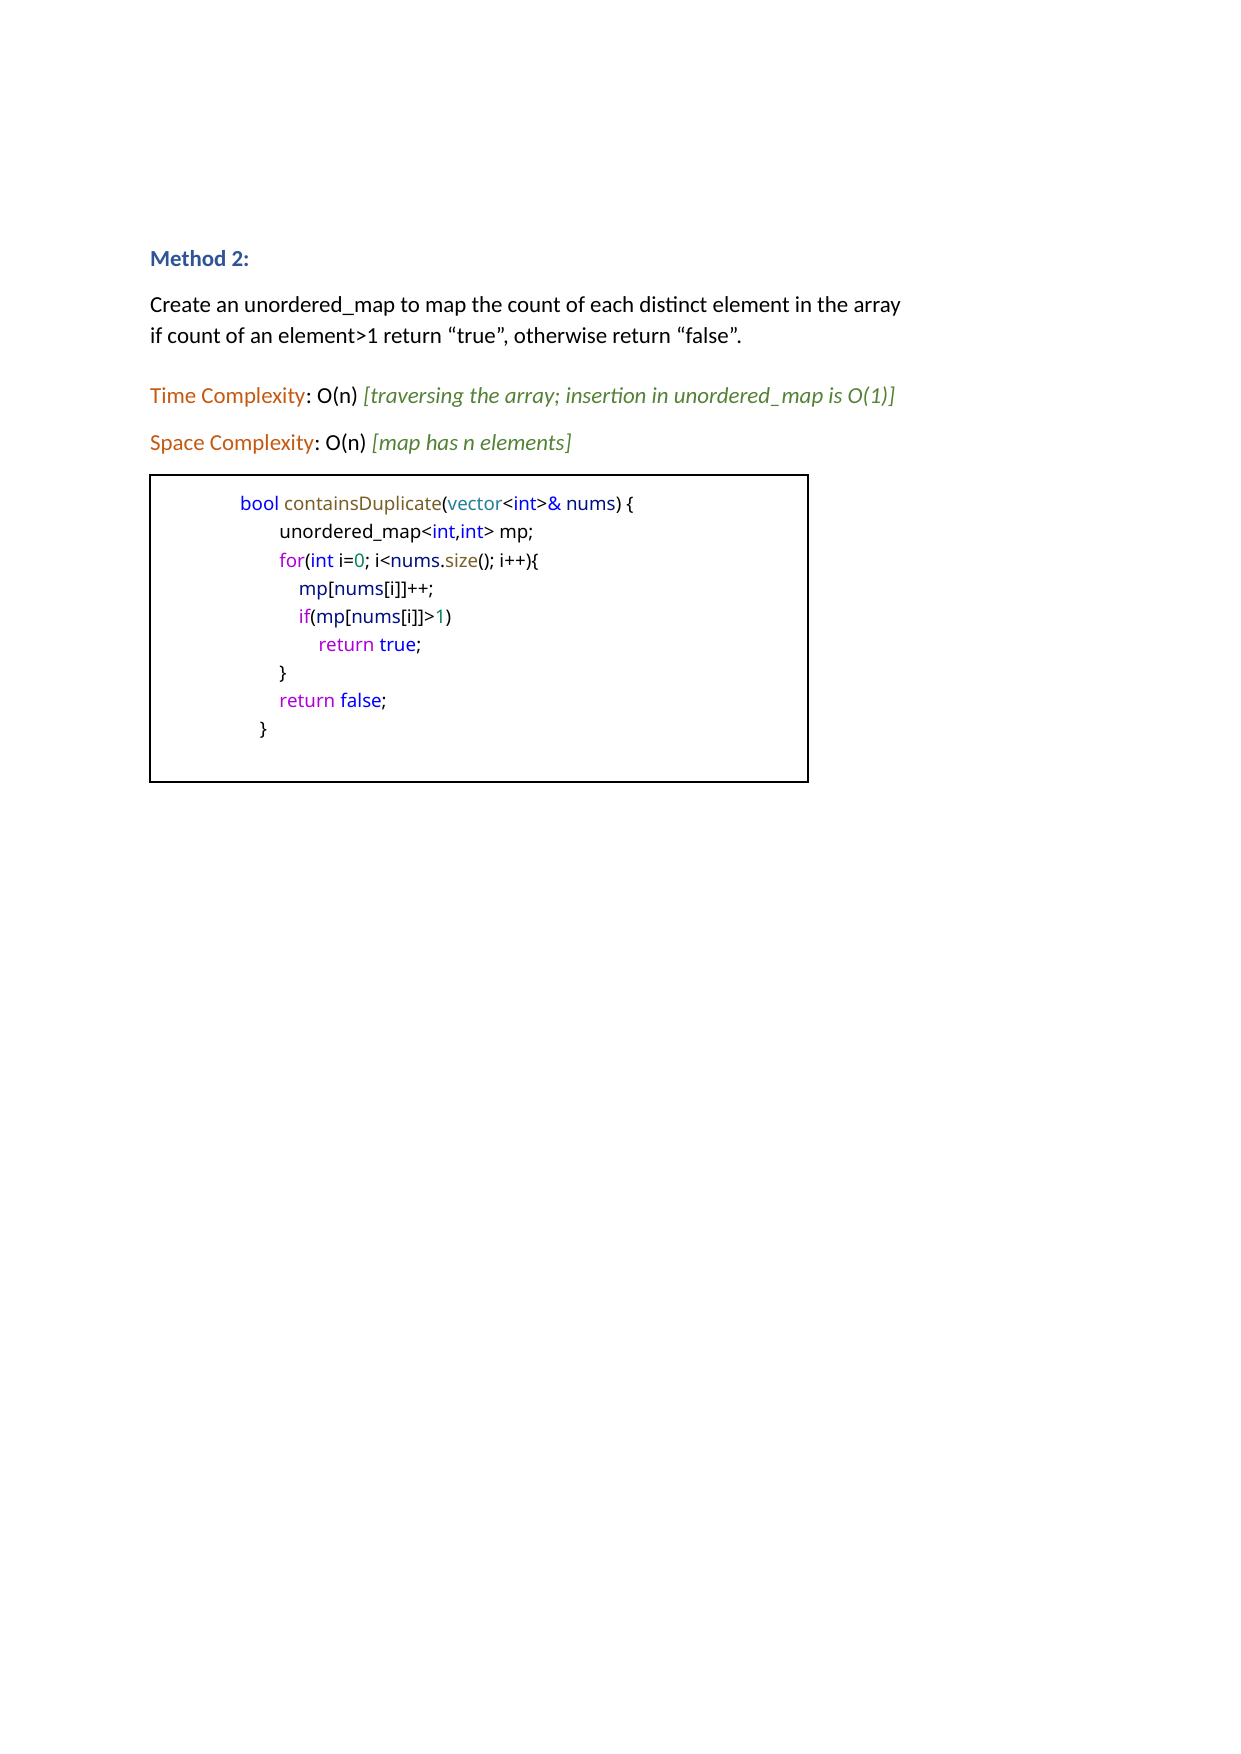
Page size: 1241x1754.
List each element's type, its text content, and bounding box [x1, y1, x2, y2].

text Method 2: [150, 244, 1090, 272]
text Create an unordered_map to map the count of each distinct element in the array [150, 291, 1090, 319]
text Space Complexity: O(n) [map has n elements] [150, 428, 1090, 456]
text Time Complexity: O(n) [traversing the array; insertion in unordered_map is O(1)] [150, 381, 1090, 409]
text if count of an element>1 return “true”, otherwise return “false”. [150, 321, 1090, 349]
